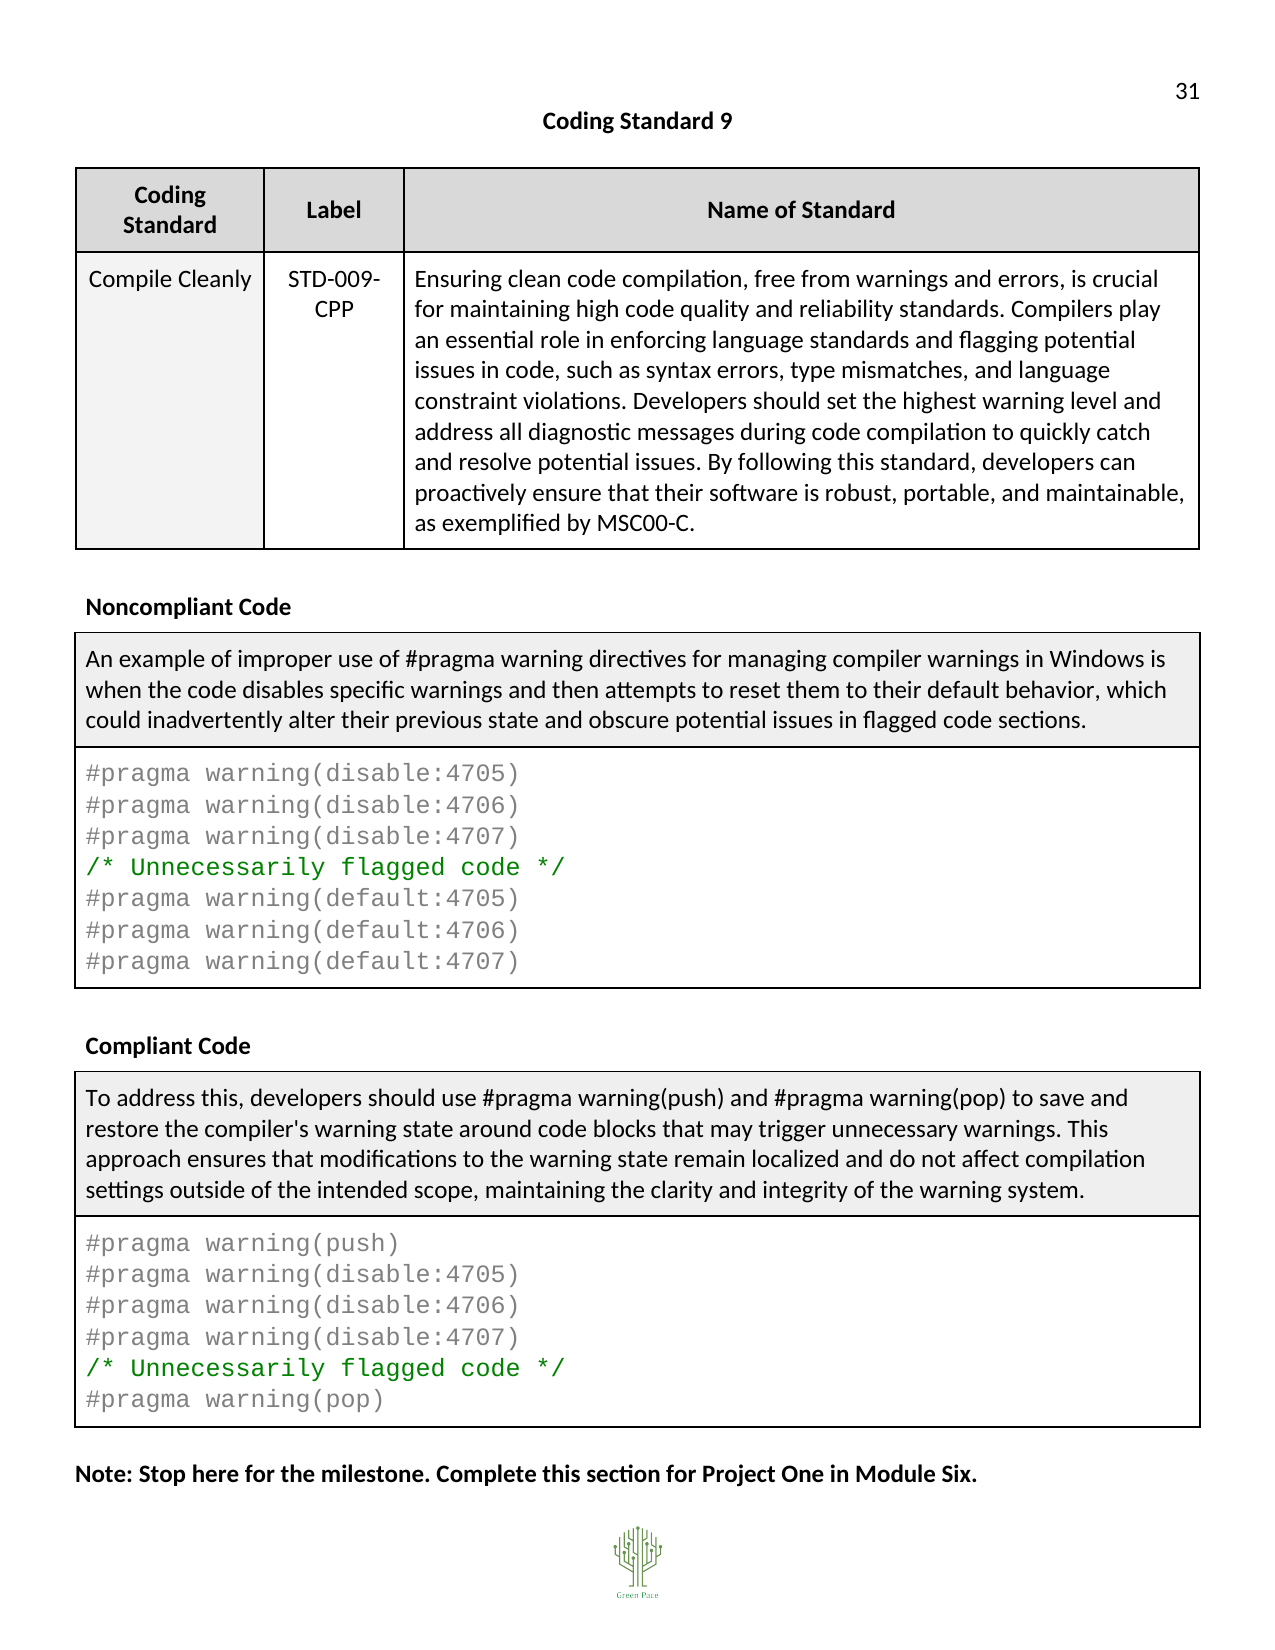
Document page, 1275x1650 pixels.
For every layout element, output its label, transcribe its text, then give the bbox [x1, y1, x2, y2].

table_header Compliant Code [75, 1020, 1200, 1071]
subtitle Coding Standard 9 [75, 106, 1200, 136]
table_cell #pragma warning(push) #pragma warning(disable:4705) #pragma warning(disable:4706) #pragma warning(disable:4707) /* Unnecessarily flagged code */ #pragma warning(pop) [76, 1217, 1199, 1426]
table_header Label [265, 169, 403, 251]
picture [605, 1521, 670, 1606]
table_cell #pragma warning(disable:4705) #pragma warning(disable:4706) #pragma warning(disable:4707) /* Unnecessarily flagged code */ #pragma warning(default:4705) #pragma warning(default:4706) #pragma warning(default:4707) [76, 748, 1199, 987]
table_header Noncompliant Code [75, 581, 1200, 632]
table_header Coding Standard [77, 169, 263, 251]
table_header Name of Standard [405, 169, 1198, 251]
table_cell To address this, developers should use #pragma warning(push) and #pragma warning(pop) to save and restore the compiler's warning state around code blocks that may trigger unnecessary warnings. This approach ensures that modifications to the warning state remain localized and do not affect compilation settings outside of the intended scope, maintaining the clarity and integrity of the warning system. [76, 1072, 1199, 1215]
table_cell An example of improper use of #pragma warning directives for managing compiler warnings in Windows is when the code disables specific warnings and then attempts to reset them to their default behavior, which could inadvertently alter their previous state and obscure potential issues in flagged code sections. [76, 633, 1199, 746]
table_cell Ensuring clean code compilation, free from warnings and errors, is crucial for maintaining high code quality and reliability standards. Compilers play an essential role in enforcing language standards and flagging potential issues in code, such as syntax errors, type mismatches, and language constraint violations. Developers should set the highest warning level and address all diagnostic messages during code compilation to quickly catch and resolve potential issues. By following this standard, developers can proactively ensure that their software is robust, portable, and maintainable, as exemplified by MSC00-C. [405, 253, 1198, 548]
text Note: Stop here for the milestone. Complete this section for Project One in Module Six. [75, 1458, 1200, 1489]
table_cell STD-009-CPP [265, 253, 403, 548]
table_cell Compile Cleanly [77, 253, 263, 548]
